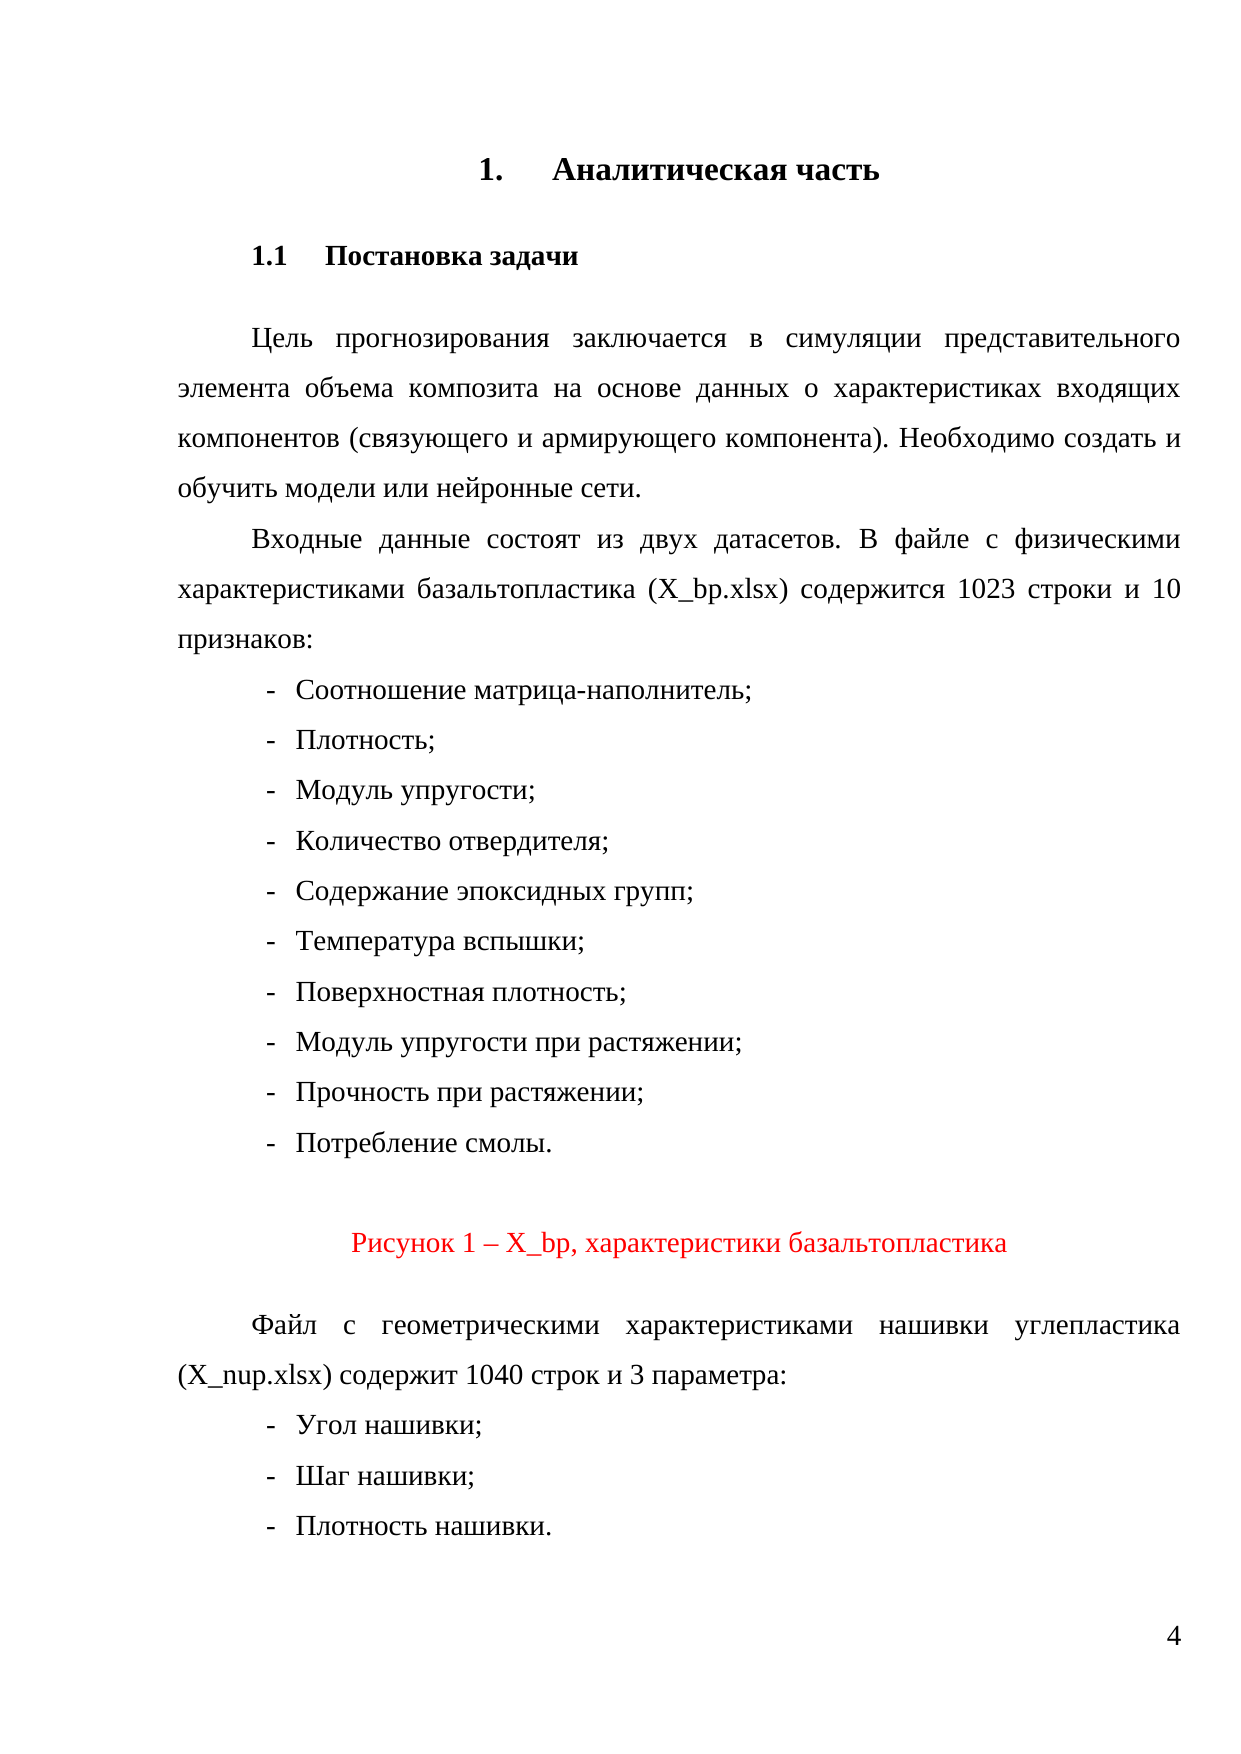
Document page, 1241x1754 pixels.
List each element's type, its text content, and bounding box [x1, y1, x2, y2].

text 1.1 Постановка задачи [177, 238, 1181, 272]
list Поверхностная плотность; [266, 974, 1181, 1007]
list Модуль упругости; [266, 772, 1181, 806]
list Плотность; [266, 722, 1181, 756]
list Температура вспышки; [266, 923, 1181, 957]
list Потребление смолы. [266, 1125, 1181, 1158]
list Угол нашивки; [266, 1407, 1181, 1441]
text Рисунок 1 – X_bp, характеристики базальтопластика [177, 1225, 1181, 1259]
text Цель прогнозирования заключается в симуляции представительного элемента объема композита на основе данных о характеристиках входящих компонентов (связующего и армирующего компонента). Необходимо создать и обучить модели или нейронные сети. [177, 320, 1181, 504]
text Файл с геометрическими характеристиками нашивки углепластика (X_nup.xlsx) cодержит 1040 строк и 3 параметра: [177, 1307, 1181, 1391]
list Прочность при растяжении; [266, 1074, 1181, 1108]
text Входные данные состоят из двух датасетов. В файле с физическими характеристиками базальтопластика (X_bp.xlsx) содержится 1023 строки и 10 признаков: [177, 521, 1181, 655]
list Модуль упругости при растяжении; [266, 1024, 1181, 1058]
list Плотность нашивки. [266, 1508, 1181, 1542]
list Шаг нашивки; [266, 1458, 1181, 1491]
list Содержание эпоксидных групп; [266, 873, 1181, 907]
list Количество отвердителя; [266, 823, 1181, 856]
list Соотношение матрица-наполнитель; [266, 672, 1181, 705]
text 1. Аналитическая часть [177, 149, 1181, 188]
